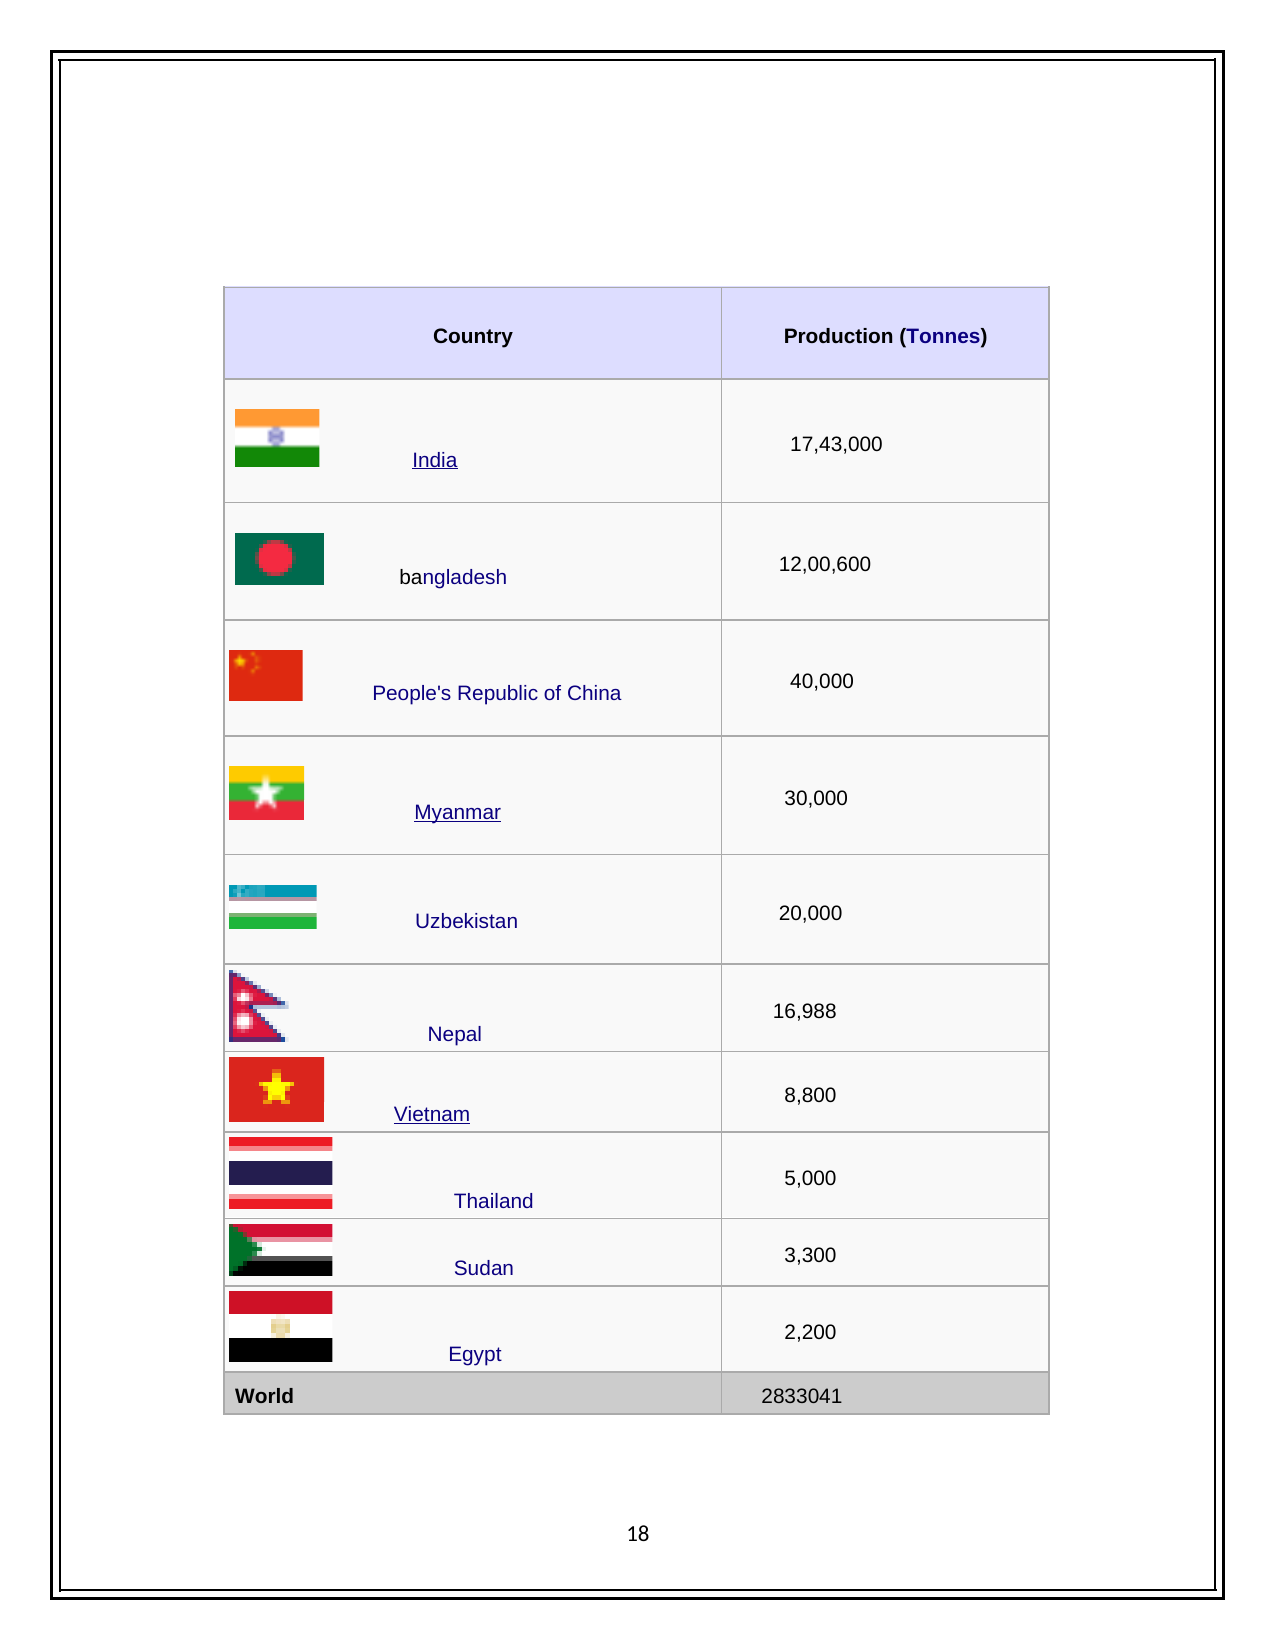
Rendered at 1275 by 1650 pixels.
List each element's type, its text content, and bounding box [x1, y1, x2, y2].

table_cell Egypt [225, 1287, 721, 1371]
table_cell Sudan [225, 1219, 721, 1285]
table_cell 16,988 [722, 965, 1048, 1051]
picture [235, 409, 320, 467]
picture [229, 766, 305, 820]
table_cell World [225, 1373, 721, 1413]
picture [235, 533, 324, 585]
table_cell 30,000 [722, 737, 1048, 854]
table_cell 5,000 [722, 1133, 1048, 1217]
table_cell 8,800 [722, 1052, 1048, 1131]
picture [229, 885, 317, 929]
table_cell Uzbekistan [225, 855, 721, 963]
table_header Country [225, 288, 721, 378]
table_cell 12,00,600 [722, 503, 1048, 619]
table_cell 3,300 [722, 1219, 1048, 1285]
table_cell Nepal [225, 965, 721, 1051]
table_cell 2,200 [722, 1287, 1048, 1371]
table_cell 17,43,000 [722, 380, 1048, 501]
table_header Production (Tonnes) [722, 288, 1048, 378]
table_cell Thailand [225, 1133, 721, 1217]
table_cell bangladesh [225, 503, 721, 619]
picture [229, 1057, 325, 1122]
picture [229, 970, 289, 1042]
picture [229, 1224, 333, 1276]
picture [229, 1137, 333, 1209]
table_cell Vietnam [225, 1052, 721, 1131]
table_cell People's Republic of China [225, 621, 721, 735]
picture [229, 1291, 333, 1362]
table_cell 40,000 [722, 621, 1048, 735]
table_cell India [225, 380, 721, 501]
table_cell 2833041 [722, 1373, 1048, 1413]
table_cell 20,000 [722, 855, 1048, 963]
picture [229, 650, 303, 701]
table_cell Myanmar [225, 737, 721, 854]
